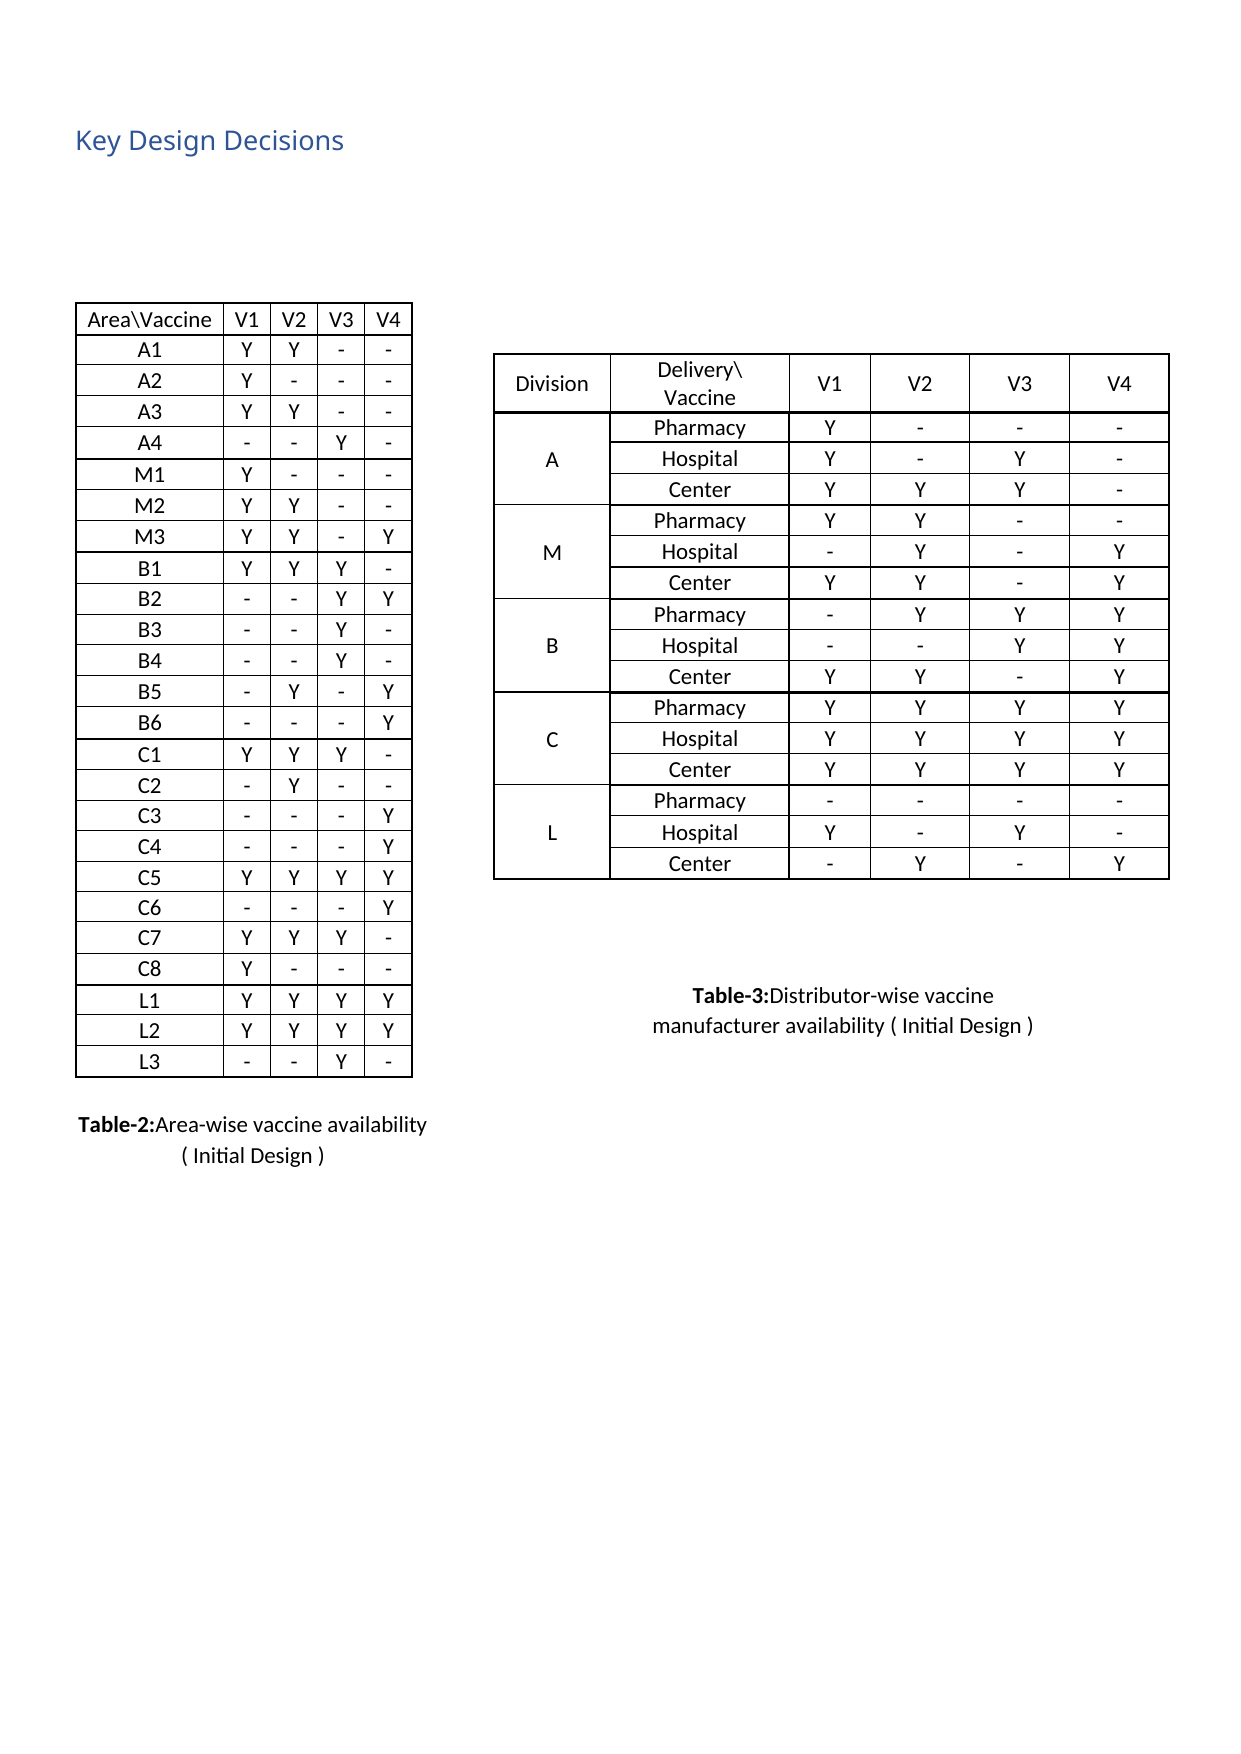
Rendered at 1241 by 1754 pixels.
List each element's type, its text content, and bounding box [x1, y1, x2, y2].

table_cell - [224, 770, 270, 800]
table_cell Y [224, 521, 270, 551]
table_cell Y [365, 862, 411, 891]
table_cell - [224, 1046, 270, 1076]
table_cell - [318, 707, 364, 737]
table_cell M2 [77, 490, 223, 520]
table_cell C5 [77, 862, 223, 891]
table_cell - [271, 801, 317, 830]
table_cell - [365, 427, 411, 457]
table_cell - [224, 892, 270, 921]
table_cell B4 [77, 645, 223, 675]
table_header Area\Vaccine [77, 304, 223, 333]
table_cell - [365, 615, 411, 644]
table_cell A2 [77, 365, 223, 395]
table_cell Y [224, 460, 270, 489]
table_cell - [271, 645, 317, 675]
table_cell Y [271, 521, 317, 551]
table_cell - [271, 615, 317, 644]
table_cell B1 [77, 553, 223, 582]
table_cell C8 [77, 954, 223, 984]
table_cell A3 [77, 396, 223, 426]
table_cell - [318, 521, 364, 551]
table_cell B2 [77, 584, 223, 614]
table_cell - [271, 427, 317, 457]
table_cell Y [365, 707, 411, 737]
table_cell C4 [77, 831, 223, 861]
table_cell - [318, 460, 364, 489]
table_cell M3 [77, 521, 223, 551]
table_cell Y [365, 986, 411, 1014]
table_cell Y [224, 986, 270, 1014]
table_cell - [224, 676, 270, 706]
table_cell Y [271, 1015, 317, 1045]
table_cell - [271, 1046, 317, 1076]
table_cell Y [224, 490, 270, 520]
table_cell B5 [77, 676, 223, 706]
table_cell Y [271, 676, 317, 706]
table_cell Y [271, 922, 317, 952]
table_cell L1 [77, 986, 223, 1014]
table_header V2 [271, 304, 317, 333]
table_cell C6 [77, 892, 223, 921]
table_cell B6 [77, 707, 223, 737]
table_header V3 [318, 304, 364, 333]
table_cell - [318, 365, 364, 395]
table_cell - [318, 490, 364, 520]
table_cell - [318, 831, 364, 861]
table_cell Y [365, 521, 411, 551]
table_cell Y [271, 986, 317, 1014]
table_cell - [365, 365, 411, 395]
table_cell Y [271, 396, 317, 426]
table_cell - [365, 1046, 411, 1076]
table_cell - [271, 831, 317, 861]
table_cell - [224, 615, 270, 644]
table_cell Y [224, 862, 270, 891]
table_cell - [318, 676, 364, 706]
table_cell - [318, 396, 364, 426]
table_cell B3 [77, 615, 223, 644]
table_cell - [365, 553, 411, 582]
table_cell - [224, 801, 270, 830]
table_cell C1 [77, 740, 223, 769]
table_cell - [224, 831, 270, 861]
table_cell L2 [77, 1015, 223, 1045]
table_cell - [365, 396, 411, 426]
table_cell Y [271, 336, 317, 364]
table_cell - [224, 645, 270, 675]
table_cell L3 [77, 1046, 223, 1076]
table_cell - [224, 427, 270, 457]
table_cell Y [224, 365, 270, 395]
table_cell Y [318, 986, 364, 1014]
table_cell - [318, 954, 364, 984]
table_cell - [271, 460, 317, 489]
table_cell Y [224, 1015, 270, 1045]
table_cell - [318, 801, 364, 830]
table_cell Y [318, 862, 364, 891]
table_cell Y [318, 740, 364, 769]
table_cell - [365, 490, 411, 520]
table_cell Y [224, 396, 270, 426]
table_cell A4 [77, 427, 223, 457]
table_cell Y [365, 831, 411, 861]
table_cell - [365, 922, 411, 952]
subtitle Key Design Decisions [75, 122, 1165, 159]
table_cell - [365, 336, 411, 364]
table_cell Y [318, 584, 364, 614]
table_cell - [271, 892, 317, 921]
table_cell Y [271, 862, 317, 891]
table_cell - [365, 770, 411, 800]
table_cell - [318, 336, 364, 364]
table_cell Y [318, 615, 364, 644]
table_cell Y [365, 584, 411, 614]
table_cell - [224, 707, 270, 737]
table_cell Y [318, 1046, 364, 1076]
table_header V4 [365, 304, 411, 333]
table_header V1 [224, 304, 270, 333]
table_cell Y [271, 553, 317, 582]
table_cell Y [224, 740, 270, 769]
table_cell Y [224, 336, 270, 364]
table_cell - [365, 954, 411, 984]
table_cell Y [224, 553, 270, 582]
table_cell Y [318, 553, 364, 582]
table_cell A1 [77, 336, 223, 364]
table_cell - [318, 770, 364, 800]
table_cell - [318, 892, 364, 921]
table_cell C2 [77, 770, 223, 800]
table_cell C3 [77, 801, 223, 830]
table_cell Y [365, 801, 411, 830]
table_cell Y [271, 490, 317, 520]
table_cell - [365, 460, 411, 489]
table_cell - [271, 584, 317, 614]
table_cell - [365, 645, 411, 675]
table_cell - [271, 707, 317, 737]
table_cell Y [318, 1015, 364, 1045]
table_cell Y [271, 740, 317, 769]
table_cell Y [224, 922, 270, 952]
table_cell - [224, 584, 270, 614]
table_cell Y [318, 922, 364, 952]
table_cell - [365, 740, 411, 769]
table_cell Y [365, 1015, 411, 1045]
table_cell Y [224, 954, 270, 984]
table_cell Y [318, 427, 364, 457]
table_cell Y [365, 676, 411, 706]
table_cell C7 [77, 922, 223, 952]
table_cell - [271, 365, 317, 395]
table_cell - [271, 954, 317, 984]
table_cell Y [365, 892, 411, 921]
table_cell Y [271, 770, 317, 800]
table_cell M1 [77, 460, 223, 489]
table_cell Y [318, 645, 364, 675]
